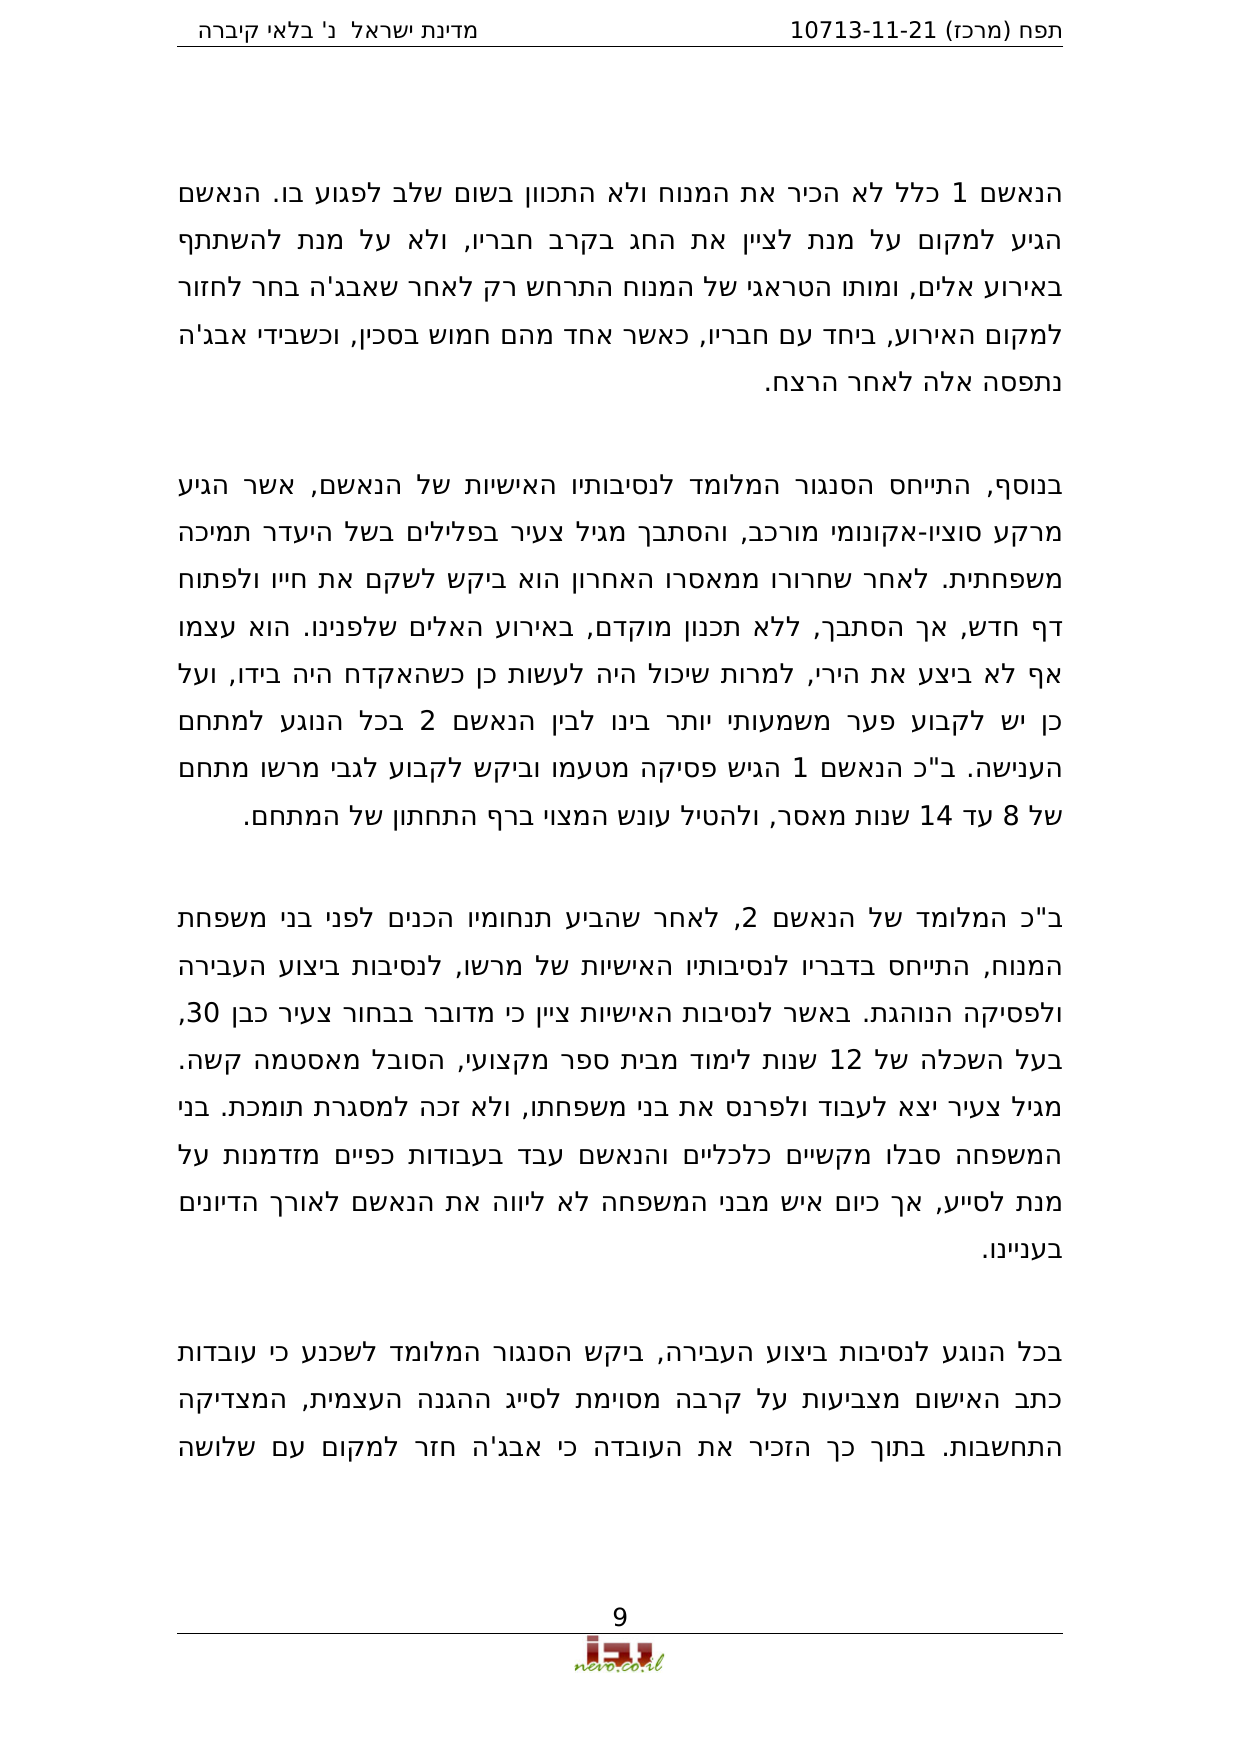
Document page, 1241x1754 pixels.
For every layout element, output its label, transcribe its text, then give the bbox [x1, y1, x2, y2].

text ב"כ המלומד של הנאשם 2, לאחר שהביע תנחומיו הכנים לפני בני משפחת המנוח, התייחס בדבריו לנסיבותיו האישיות של מרשו, לנסיבות ביצוע העבירה ולפסיקה הנוהגת. באשר לנסיבות האישיות ציין כי מדובר בבחור צעיר כבן 30, בעל השכלה של 12 שנות לימוד מבית ספר מקצועי, הסובל מאסטמה קשה. מגיל צעיר יצא לעבוד ולפרנס את בני משפחתו, ולא זכה למסגרת תומכת. בני המשפחה סבלו מקשיים כלכליים והנאשם עבד בעבודות כפיים מזדמנות על מנת לסייע, אך כיום איש מבני המשפחה לא ליווה את הנאשם לאורך הדיונים בעניינו. [177, 903, 1063, 1265]
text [177, 177, 1063, 398]
text בנוסף, התייחס הסנגור המלומד לנסיבותיו האישיות של הנאשם, אשר הגיע מרקע סוציו-אקונומי מורכב, והסתבך מגיל צעיר בפלילים בשל היעדר תמיכה משפחתית. לאחר שחרורו ממאסרו האחרון הוא ביקש לשקם את חייו ולפתוח דף חדש, אך הסתבך, ללא תכנון מוקדם, באירוע האלים שלפנינו. הוא עצמו אף לא ביצע את הירי, למרות שיכול היה לעשות כן כשהאקדח היה בידו, ועל כן יש לקבוע פער משמעותי יותר בינו לבין הנאשם 2 בכל הנוגע למתחם הענישה. ב"כ הנאשם 1 הגיש פסיקה מטעמו וביקש לקבוע לגבי מרשו מתחם של 8 עד 14 שנות מאסר, ולהטיל עונש המצוי ברף התחתון של המתחם. [177, 469, 1063, 832]
picture [574, 1635, 666, 1673]
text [177, 1336, 1063, 1462]
